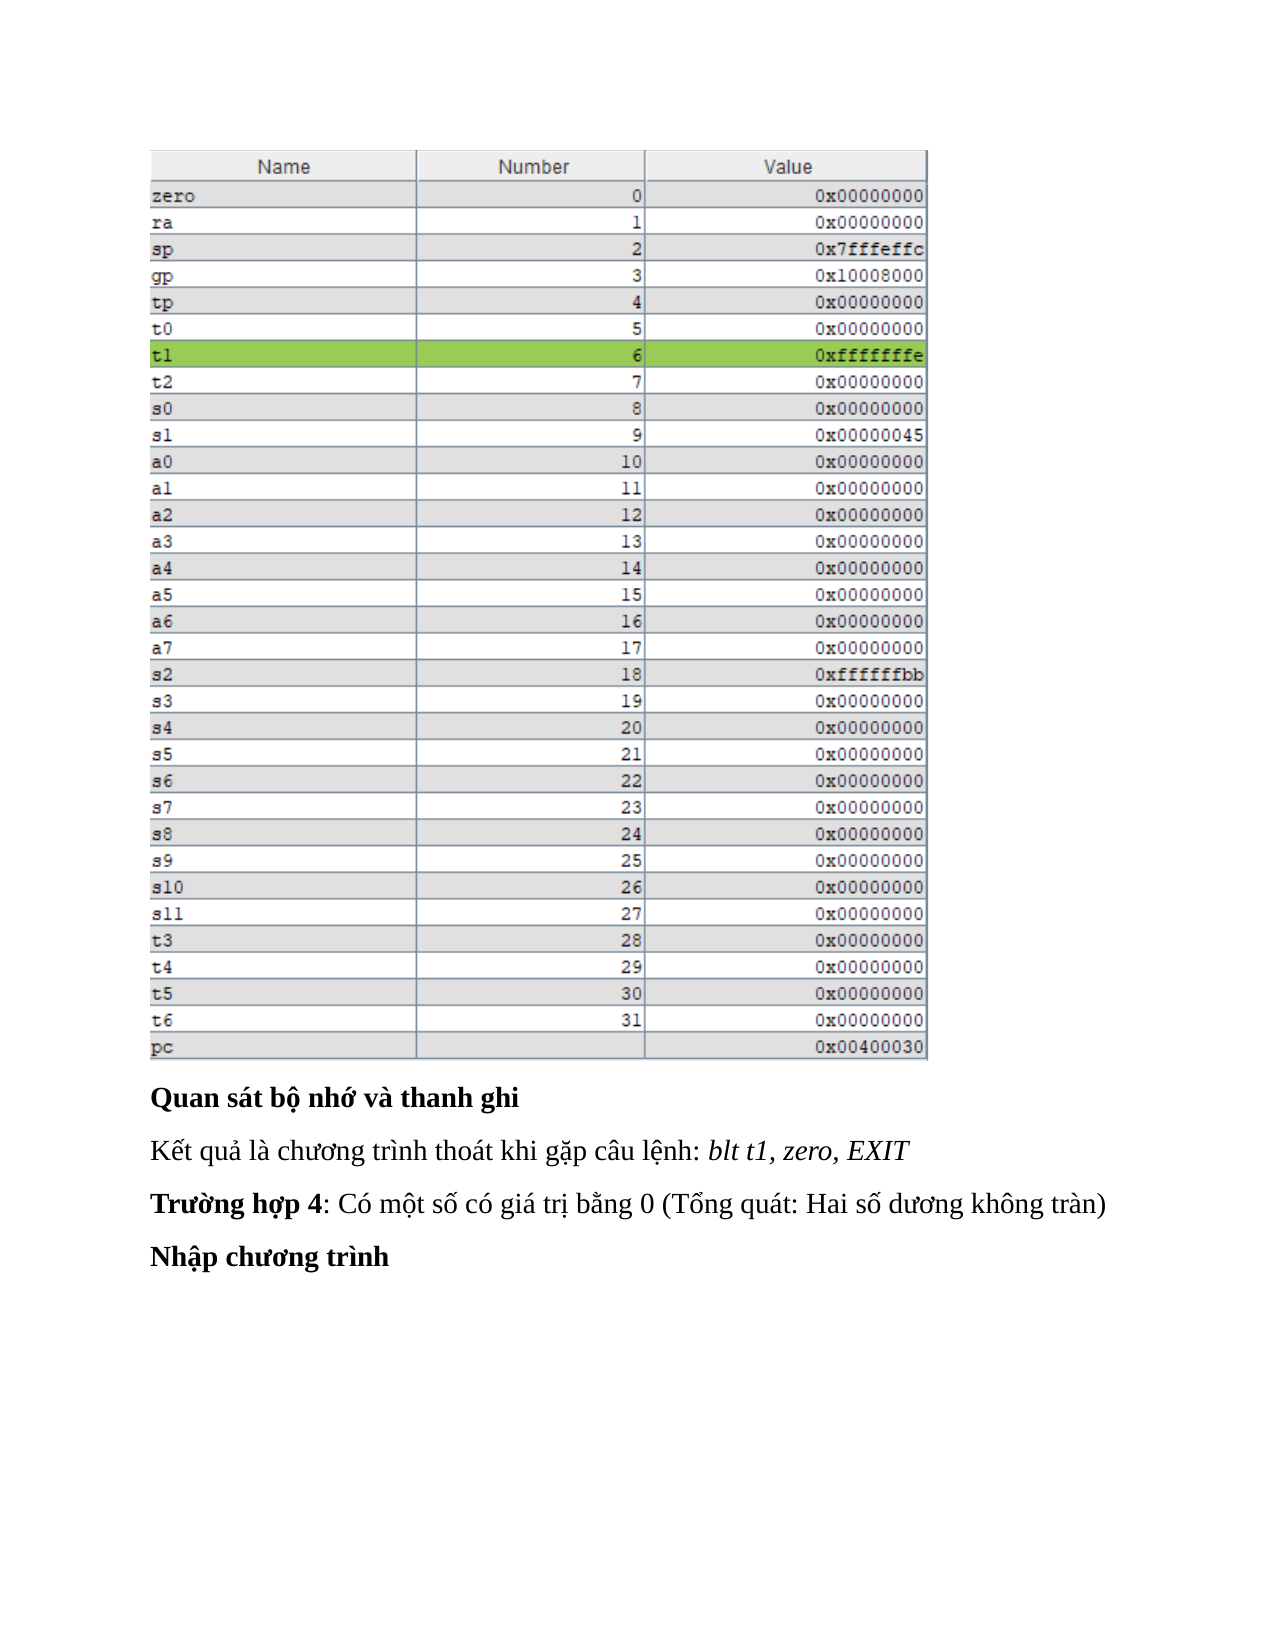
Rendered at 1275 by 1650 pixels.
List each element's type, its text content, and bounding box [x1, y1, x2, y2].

picture [150, 150, 929, 1061]
text Trường hợp 4: Có một số có giá trị bằng 0 (Tổng quát: Hai số dương không tràn) [150, 1186, 1125, 1219]
text Nhập chương trình [150, 1239, 1125, 1272]
text Quan sát bộ nhớ và thanh ghi [150, 1080, 1125, 1114]
text Kết quả là chương trình thoát khi gặp câu lệnh: blt t1, zero, EXIT [150, 1133, 1125, 1167]
